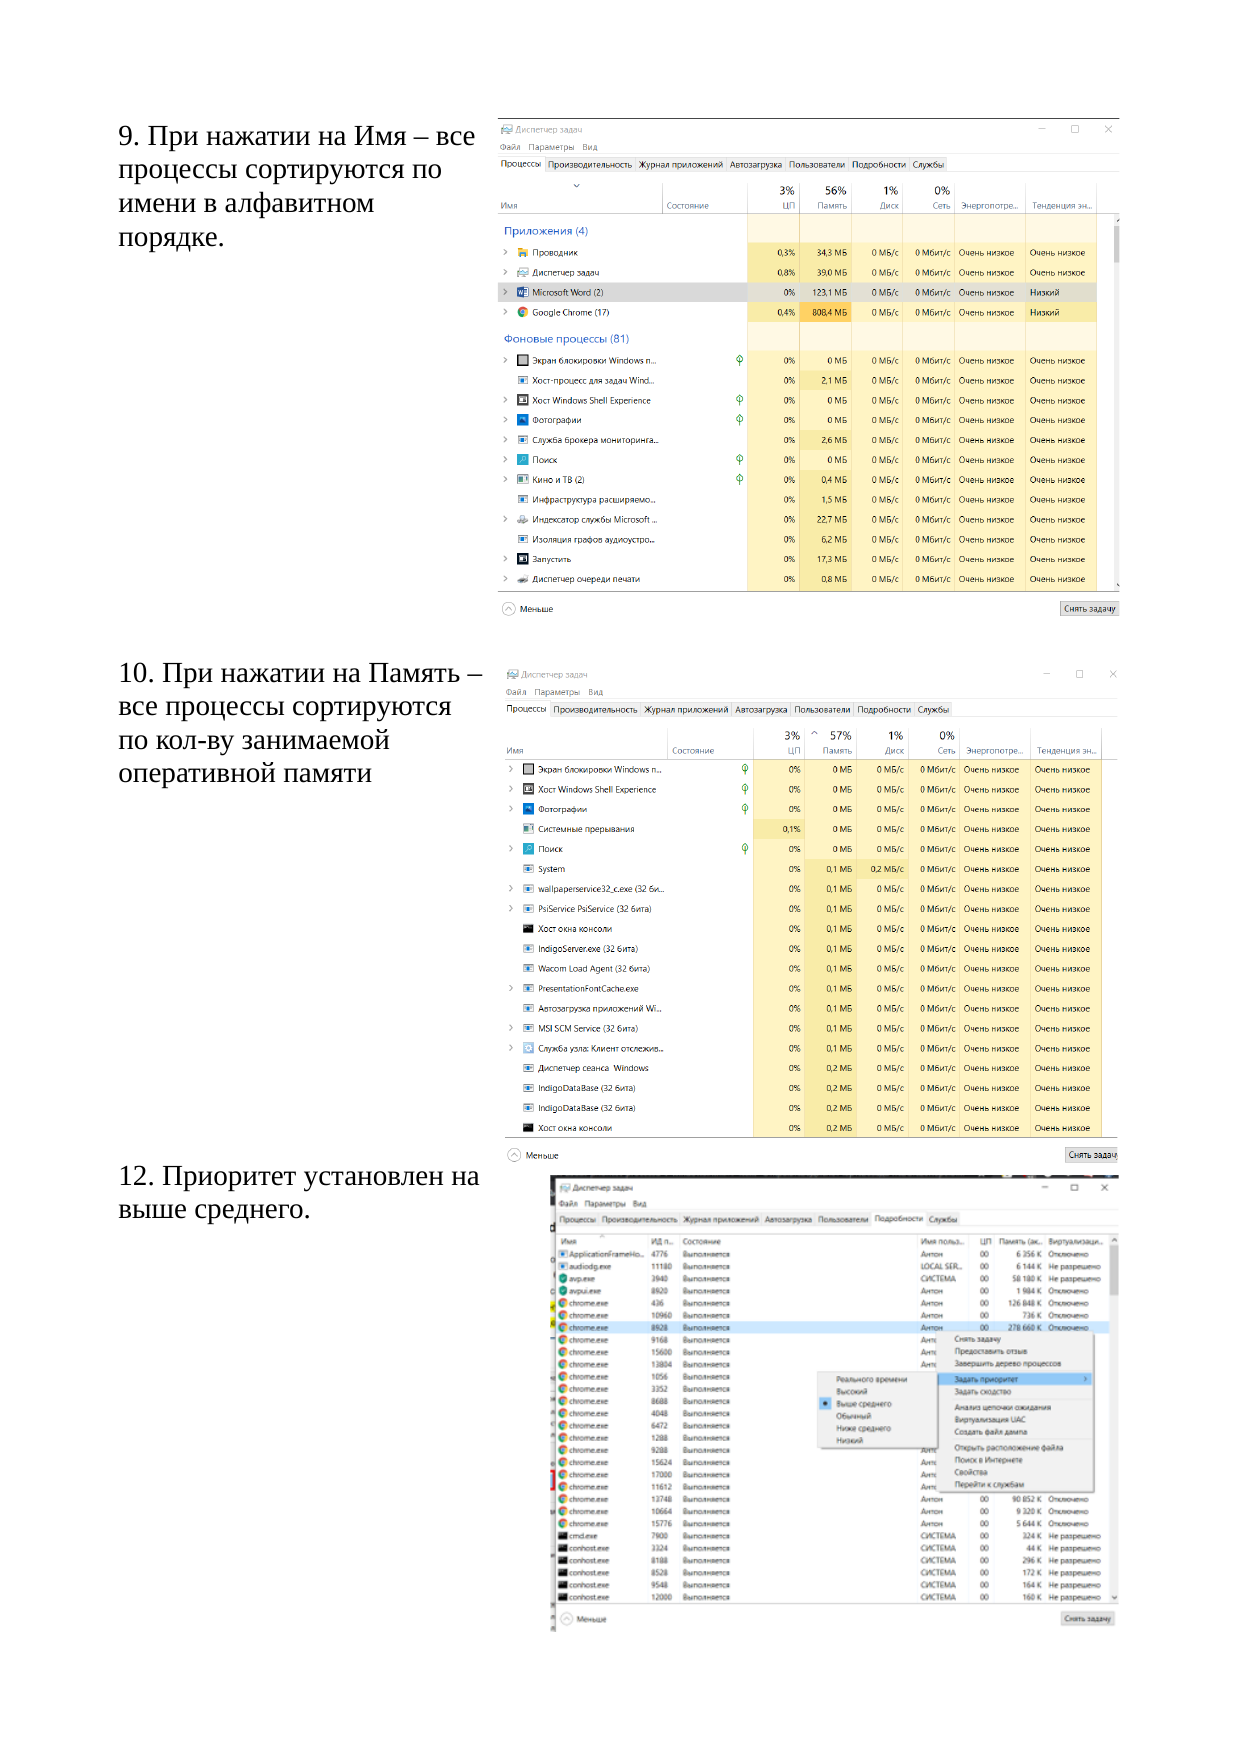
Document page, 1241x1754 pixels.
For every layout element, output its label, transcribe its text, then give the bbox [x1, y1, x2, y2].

text 9. При нажатии на Имя – все процессы сортируются по имени в алфавитном порядке. [118, 118, 497, 252]
picture [505, 665, 1118, 1165]
picture [497, 118, 1120, 622]
text 10. При нажатии на Память – все процессы сортируются по кол-ву занимаемой оперативной памяти [118, 655, 1122, 789]
text 12. Приоритет установлен на выше среднего. [118, 1158, 1122, 1225]
picture [550, 1175, 1119, 1632]
